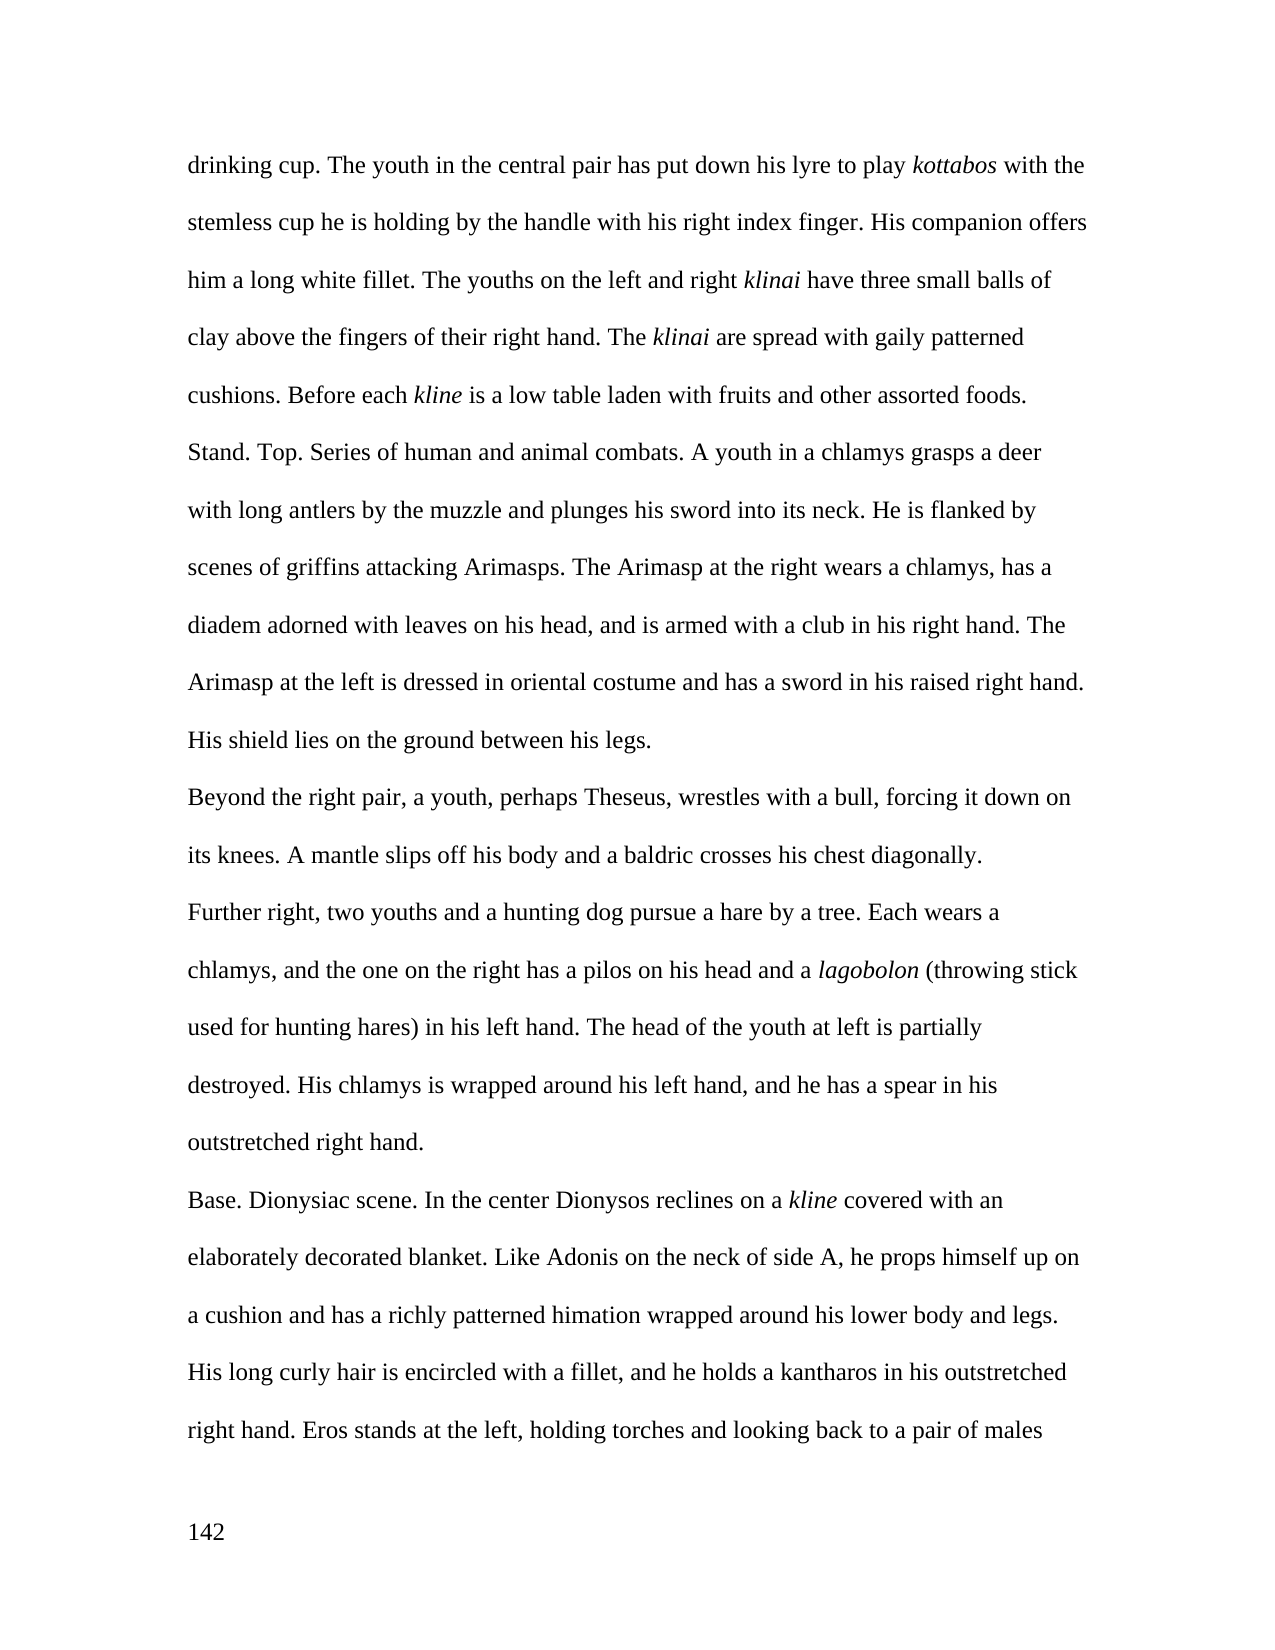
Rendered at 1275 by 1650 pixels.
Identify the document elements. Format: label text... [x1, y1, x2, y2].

text Beyond the right pair, a youth, perhaps Theseus, wrestles with a bull, forcing it down on its knees. A mantle slips off his body and a baldric crosses his chest diagonally. [187, 782, 1087, 869]
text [187, 150, 1087, 409]
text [187, 1185, 1087, 1444]
text Stand. Top. Series of human and animal combats. A youth in a chlamys grasps a deer with long antlers by the muzzle and plunges his sword into its neck. He is flanked by scenes of griffins attacking Arimasps. The Arimasp at the right wears a chlamys, has a diadem adorned with leaves on his head, and is armed with a club in his right hand. The Arimasp at the left is dressed in oriental costume and has a sword in his raised right hand. His shield lies on the ground between his legs. [187, 437, 1087, 754]
text Further right, two youths and a hunting dog pursue a hare by a tree. Each wears a chlamys, and the one on the right has a pilos on his head and a lagobolon (throwing stick used for hunting hares) in his left hand. The head of the youth at left is partially destroyed. His chlamys is wrapped around his left hand, and he has a spear in his outstretched right hand. [187, 897, 1087, 1156]
